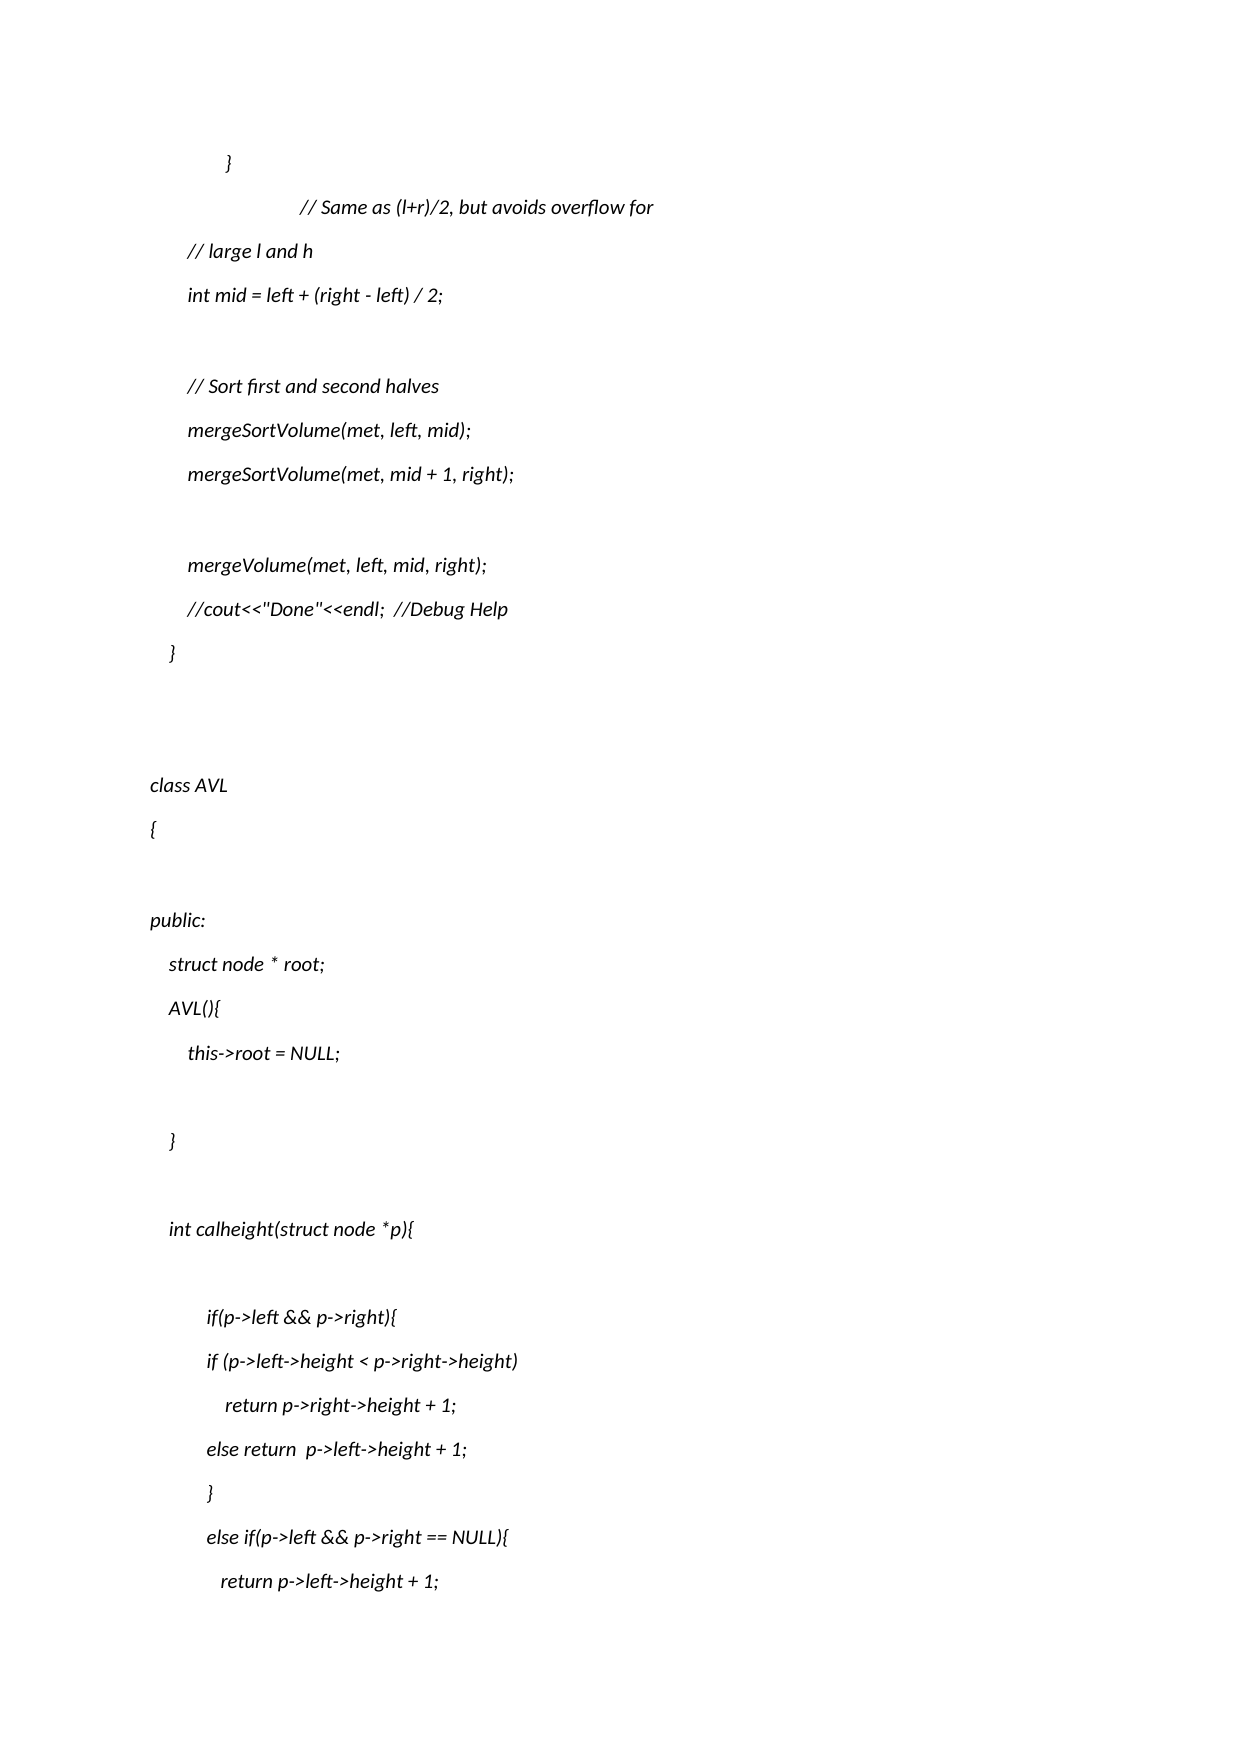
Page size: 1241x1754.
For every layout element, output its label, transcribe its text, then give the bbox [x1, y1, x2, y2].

text public: [150, 907, 1090, 933]
text } [150, 1480, 1090, 1506]
text else if(p->left && p->right == NULL){ [150, 1524, 1090, 1550]
text // large l and h [150, 238, 1090, 263]
text return p->left->height + 1; [150, 1568, 1090, 1594]
text int calheight(struct node *p){ [150, 1216, 1090, 1241]
text this->root = NULL; [150, 1040, 1090, 1065]
text // Same as (l+r)/2, but avoids overflow for [150, 194, 1090, 219]
text return p->right->height + 1; [150, 1392, 1090, 1418]
text } [150, 1128, 1090, 1153]
text } [150, 640, 1090, 666]
text AVL(){ [150, 996, 1090, 1021]
text class AVL [150, 772, 1090, 798]
text if(p->left && p->right){ [150, 1304, 1090, 1329]
text //cout<<"Done"<<endl; //Debug Help [150, 596, 1090, 622]
text if (p->left->height < p->right->height) [150, 1348, 1090, 1373]
text } [150, 150, 1090, 175]
text else return p->left->height + 1; [150, 1436, 1090, 1462]
text int mid = left + (right - left) / 2; [150, 282, 1090, 308]
text // Sort first and second halves [150, 373, 1090, 398]
text mergeSortVolume(met, left, mid); [150, 417, 1090, 443]
text mergeSortVolume(met, mid + 1, right); [150, 461, 1090, 487]
text struct node * root; [150, 952, 1090, 977]
text { [150, 817, 1090, 842]
text mergeVolume(met, left, mid, right); [150, 552, 1090, 578]
